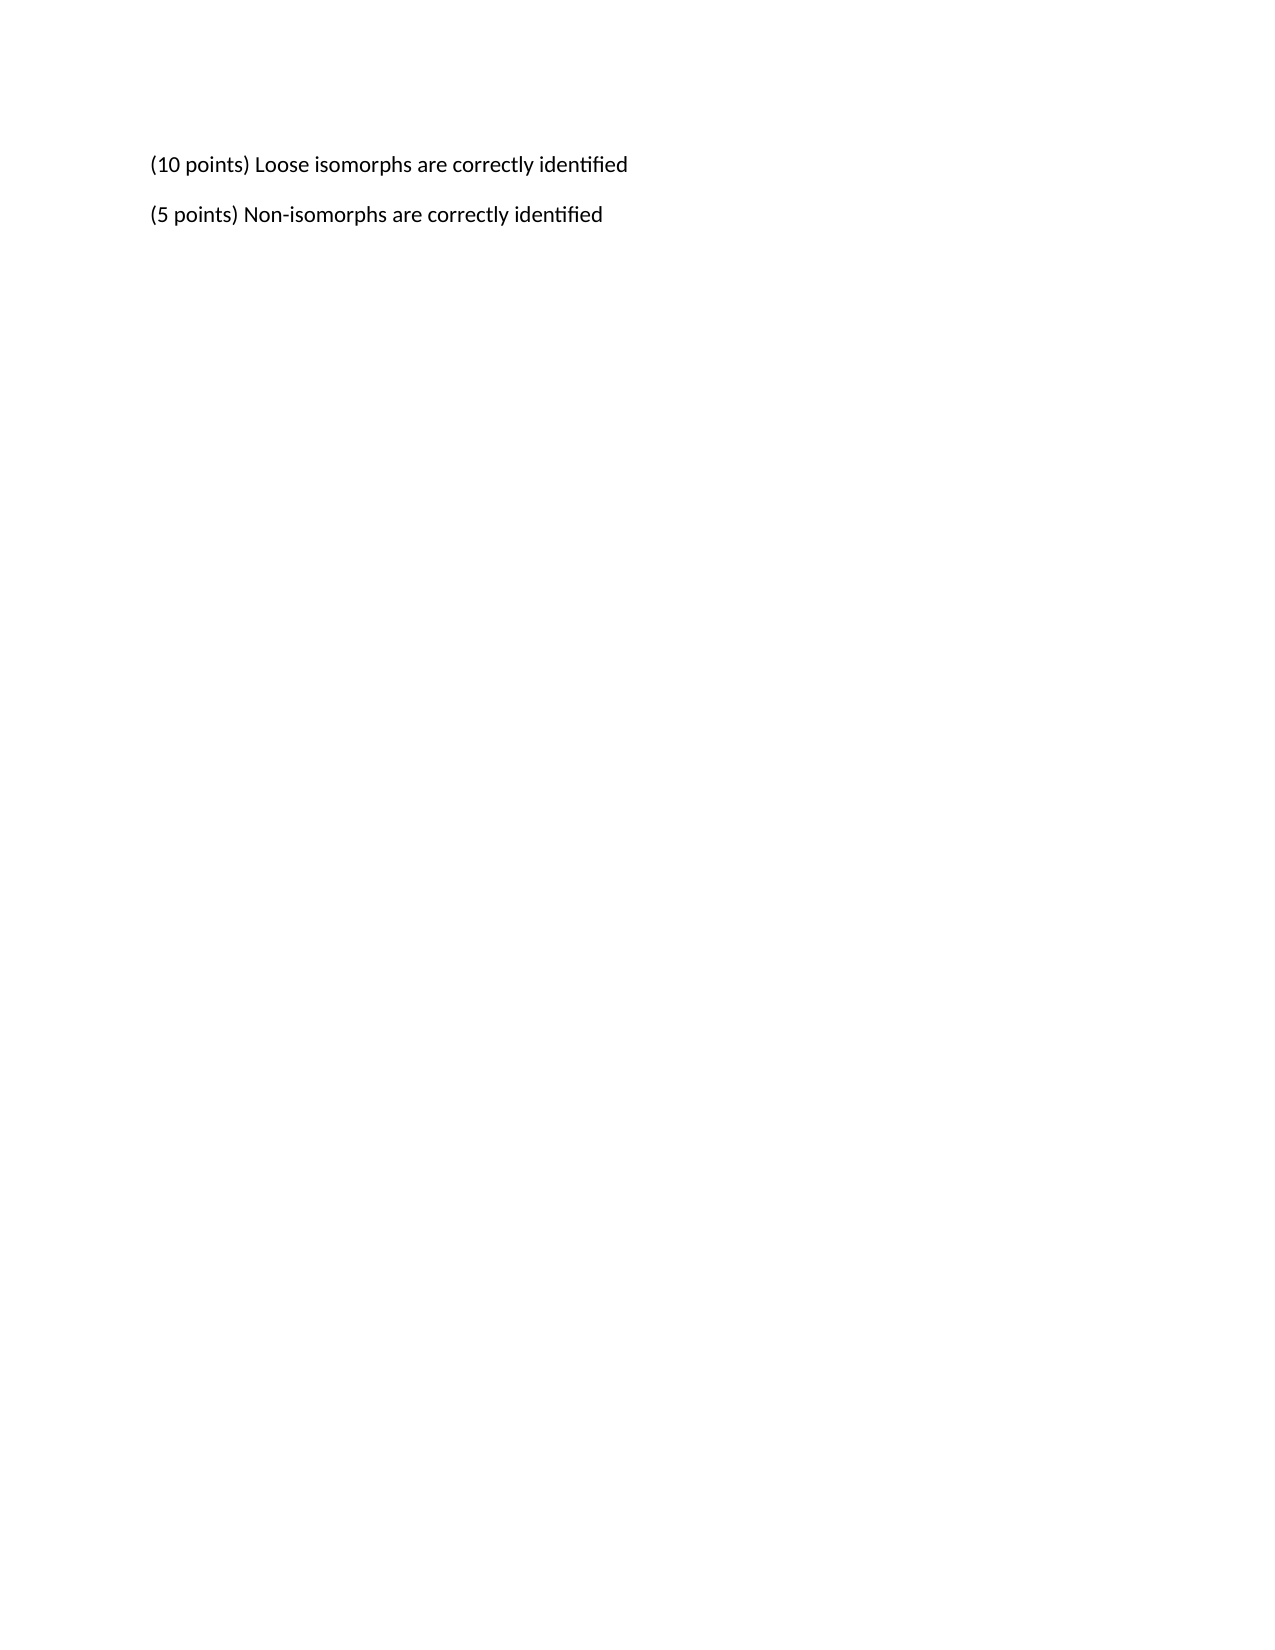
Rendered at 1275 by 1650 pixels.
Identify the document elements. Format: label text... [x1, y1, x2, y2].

text (5 points) Non-isomorphs are correctly identified [150, 199, 1125, 228]
text (10 points) Loose isomorphs are correctly identified [150, 150, 1125, 179]
